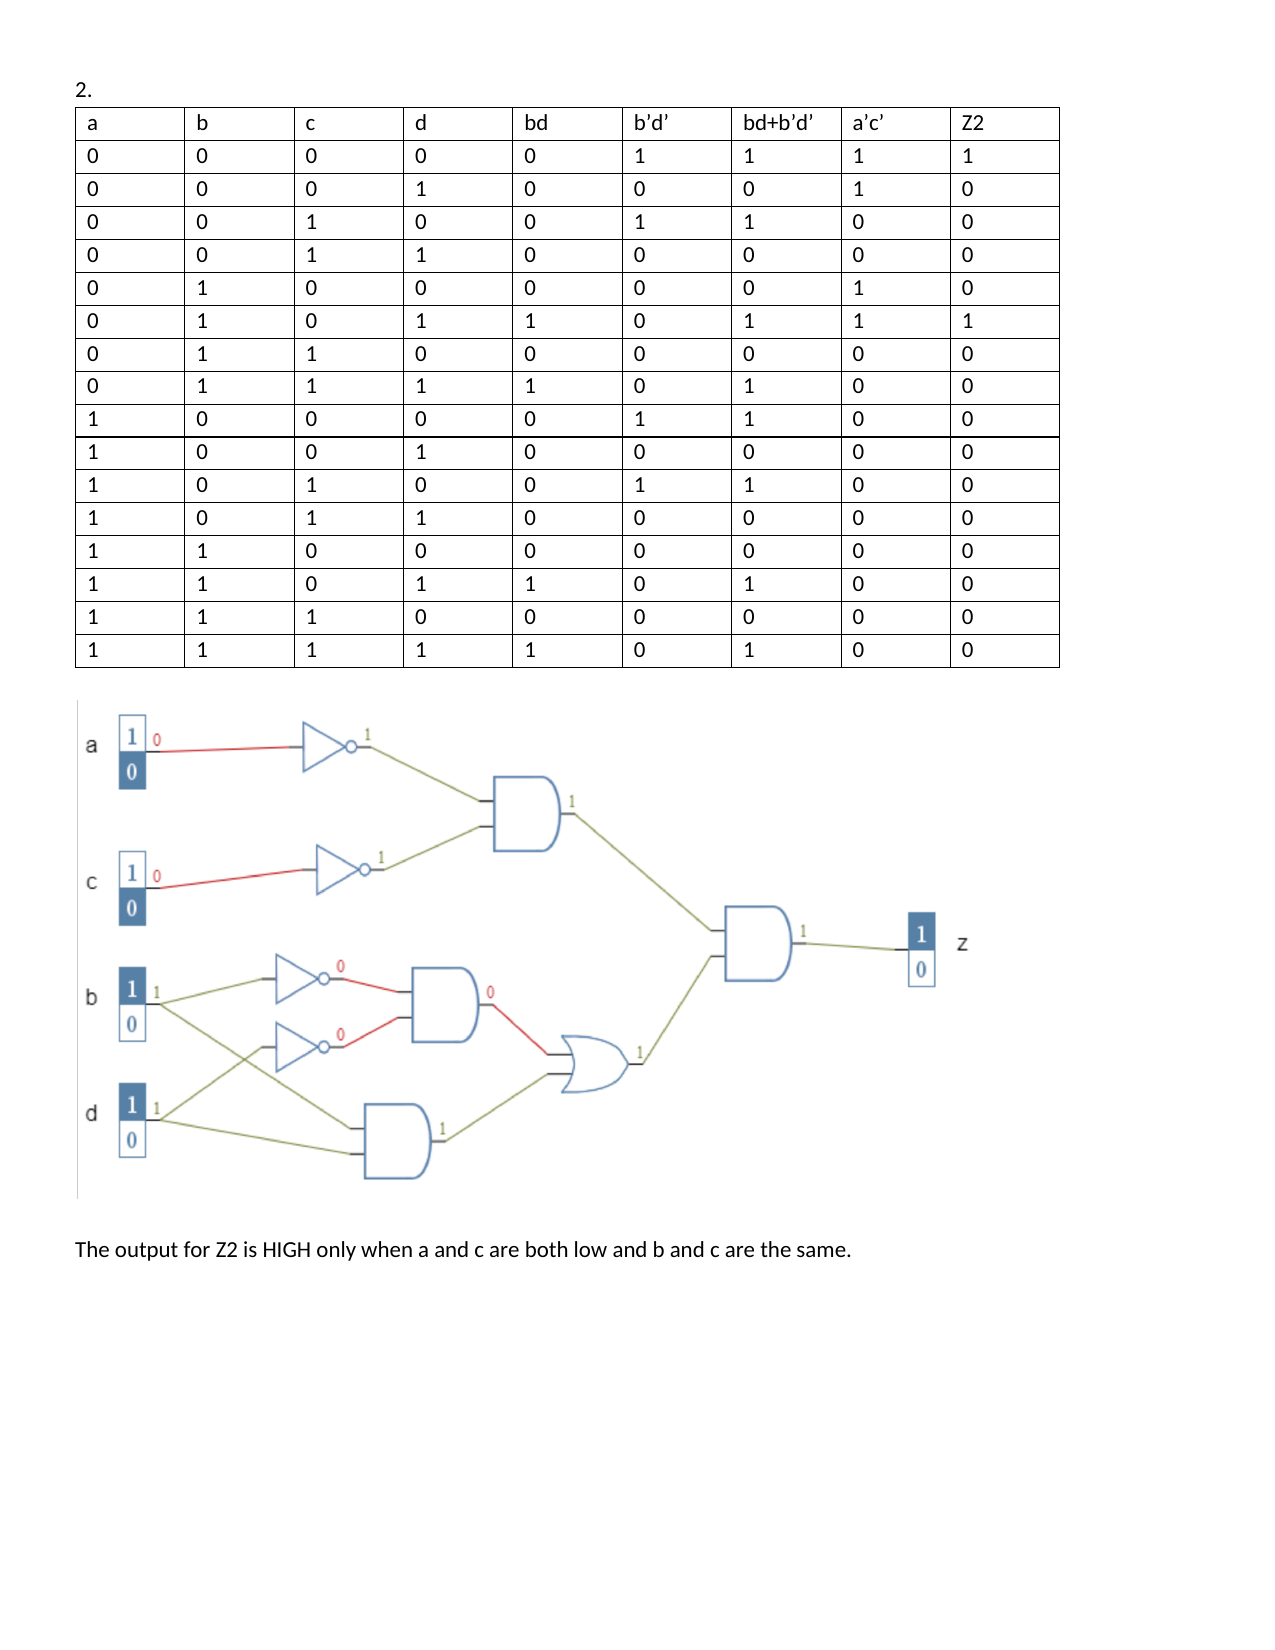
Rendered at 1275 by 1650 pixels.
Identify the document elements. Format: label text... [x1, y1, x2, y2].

table_cell 1 [185, 372, 294, 403]
table_cell 0 [732, 174, 841, 206]
table_cell 0 [951, 273, 1059, 305]
table_cell 0 [513, 339, 622, 371]
table_cell 1 [732, 635, 841, 667]
table_cell 0 [185, 470, 294, 502]
table_cell 0 [76, 372, 184, 403]
table_header d [404, 108, 512, 140]
table_cell 1 [842, 273, 950, 305]
table_cell 0 [623, 503, 731, 535]
table_cell 0 [951, 635, 1059, 667]
table_cell 0 [404, 470, 512, 502]
table_cell 1 [76, 470, 184, 502]
table_cell 1 [732, 207, 841, 239]
table_cell 0 [295, 174, 403, 206]
table_cell 0 [404, 273, 512, 305]
table_cell 1 [623, 405, 731, 436]
table_cell 0 [404, 602, 512, 634]
table_cell 0 [513, 273, 622, 305]
table_cell 1 [951, 306, 1059, 338]
table_cell 0 [842, 602, 950, 634]
picture [75, 700, 976, 1199]
table_cell 1 [76, 635, 184, 667]
table_cell 0 [951, 470, 1059, 502]
table_cell 0 [951, 602, 1059, 634]
table_cell 0 [842, 503, 950, 535]
table_cell 1 [295, 207, 403, 239]
table_cell 0 [842, 207, 950, 239]
table_cell 0 [623, 372, 731, 403]
table_cell 1 [185, 273, 294, 305]
table_cell 0 [513, 602, 622, 634]
table_cell 0 [951, 569, 1059, 601]
table_cell 0 [951, 372, 1059, 403]
table_cell 0 [732, 240, 841, 272]
text 2. [75, 75, 1200, 103]
table_cell 1 [76, 405, 184, 436]
table_cell 1 [513, 569, 622, 601]
table_cell 0 [842, 569, 950, 601]
table_cell 1 [295, 635, 403, 667]
table_cell 0 [185, 503, 294, 535]
table_cell 0 [295, 569, 403, 601]
table_cell 0 [76, 240, 184, 272]
table_cell 1 [404, 372, 512, 403]
table_cell 0 [623, 306, 731, 338]
table_cell 0 [76, 273, 184, 305]
table_cell 0 [295, 405, 403, 436]
table_cell 0 [513, 536, 622, 568]
table_cell 0 [185, 141, 294, 173]
table_header Z2 [951, 108, 1059, 140]
table_cell 0 [295, 273, 403, 305]
table_cell 0 [295, 141, 403, 173]
table_cell 0 [404, 405, 512, 436]
table_cell 1 [513, 635, 622, 667]
table_header c [295, 108, 403, 140]
table_cell 1 [404, 306, 512, 338]
table_cell 1 [732, 405, 841, 436]
table_cell 1 [185, 306, 294, 338]
table_cell 0 [842, 536, 950, 568]
table_header a’c’ [842, 108, 950, 140]
table_cell 1 [76, 536, 184, 568]
table_cell 0 [404, 141, 512, 173]
table_cell 1 [185, 339, 294, 371]
table_cell 0 [951, 405, 1059, 436]
text The output for Z2 is HIGH only when a and c are both low and b and c are the same. [75, 1235, 1200, 1263]
table_cell 0 [513, 405, 622, 436]
table_cell 0 [842, 635, 950, 667]
table_cell 1 [404, 569, 512, 601]
table_cell 0 [185, 438, 294, 469]
table_cell 0 [951, 174, 1059, 206]
table_cell 0 [404, 536, 512, 568]
table_cell 0 [623, 438, 731, 469]
table_cell 0 [842, 372, 950, 403]
table_cell 0 [732, 602, 841, 634]
table_cell 1 [185, 569, 294, 601]
table_cell 0 [76, 306, 184, 338]
table_header bd+b’d’ [732, 108, 841, 140]
table_cell 1 [295, 240, 403, 272]
table_cell 0 [951, 240, 1059, 272]
table_cell 1 [404, 240, 512, 272]
table_cell 0 [842, 240, 950, 272]
table_cell 0 [623, 569, 731, 601]
table_cell 0 [623, 174, 731, 206]
table_cell 0 [76, 207, 184, 239]
table_cell 0 [295, 536, 403, 568]
table_cell 1 [842, 174, 950, 206]
table_cell 0 [623, 536, 731, 568]
table_cell 0 [623, 273, 731, 305]
table_cell 0 [951, 207, 1059, 239]
table_cell 1 [732, 372, 841, 403]
table_cell 1 [732, 569, 841, 601]
table_cell 0 [732, 536, 841, 568]
table_cell 0 [951, 536, 1059, 568]
table_cell 1 [295, 372, 403, 403]
table_cell 0 [513, 240, 622, 272]
table_cell 0 [513, 503, 622, 535]
table_cell 1 [295, 339, 403, 371]
table_cell 1 [623, 207, 731, 239]
table_header a [76, 108, 184, 140]
table_cell 0 [732, 438, 841, 469]
table_cell 0 [513, 207, 622, 239]
table_cell 1 [295, 470, 403, 502]
table_cell 1 [404, 635, 512, 667]
table_cell 0 [513, 141, 622, 173]
table_cell 0 [513, 174, 622, 206]
table_header b’d’ [623, 108, 731, 140]
table_cell 1 [513, 372, 622, 403]
table_cell 0 [623, 635, 731, 667]
table_cell 1 [295, 602, 403, 634]
table_cell 0 [76, 174, 184, 206]
table_cell 0 [513, 470, 622, 502]
table_cell 0 [623, 602, 731, 634]
table_cell 0 [295, 306, 403, 338]
table_cell 0 [295, 438, 403, 469]
table_cell 0 [623, 240, 731, 272]
table_cell 1 [623, 470, 731, 502]
table_cell 0 [623, 339, 731, 371]
table_cell 0 [732, 503, 841, 535]
table_cell 1 [951, 141, 1059, 173]
table_cell 1 [76, 602, 184, 634]
table_cell 1 [76, 569, 184, 601]
table_cell 0 [732, 273, 841, 305]
table_cell 0 [76, 141, 184, 173]
table_cell 1 [295, 503, 403, 535]
table_cell 0 [185, 405, 294, 436]
table_header bd [513, 108, 622, 140]
table_cell 0 [76, 339, 184, 371]
table_cell 1 [185, 536, 294, 568]
table_cell 0 [513, 438, 622, 469]
table_cell 0 [185, 240, 294, 272]
table_cell 1 [732, 470, 841, 502]
table_cell 1 [732, 141, 841, 173]
table_header b [185, 108, 294, 140]
table_cell 0 [951, 339, 1059, 371]
table_cell 1 [404, 438, 512, 469]
table_cell 1 [842, 141, 950, 173]
table_cell 0 [185, 174, 294, 206]
table_cell 1 [404, 503, 512, 535]
table_cell 0 [842, 405, 950, 436]
table_cell 1 [404, 174, 512, 206]
table_cell 1 [623, 141, 731, 173]
table_cell 0 [842, 339, 950, 371]
table_cell 0 [951, 503, 1059, 535]
table_cell 0 [404, 207, 512, 239]
table_cell 0 [842, 470, 950, 502]
table_cell 0 [732, 339, 841, 371]
table_cell 1 [513, 306, 622, 338]
table_cell 1 [76, 503, 184, 535]
table_cell 1 [842, 306, 950, 338]
table_cell 0 [951, 438, 1059, 469]
table_cell 1 [185, 602, 294, 634]
table_cell 1 [76, 438, 184, 469]
table_cell 0 [185, 207, 294, 239]
table_cell 1 [732, 306, 841, 338]
table_cell 0 [404, 339, 512, 371]
table_cell 1 [185, 635, 294, 667]
table_cell 0 [842, 438, 950, 469]
